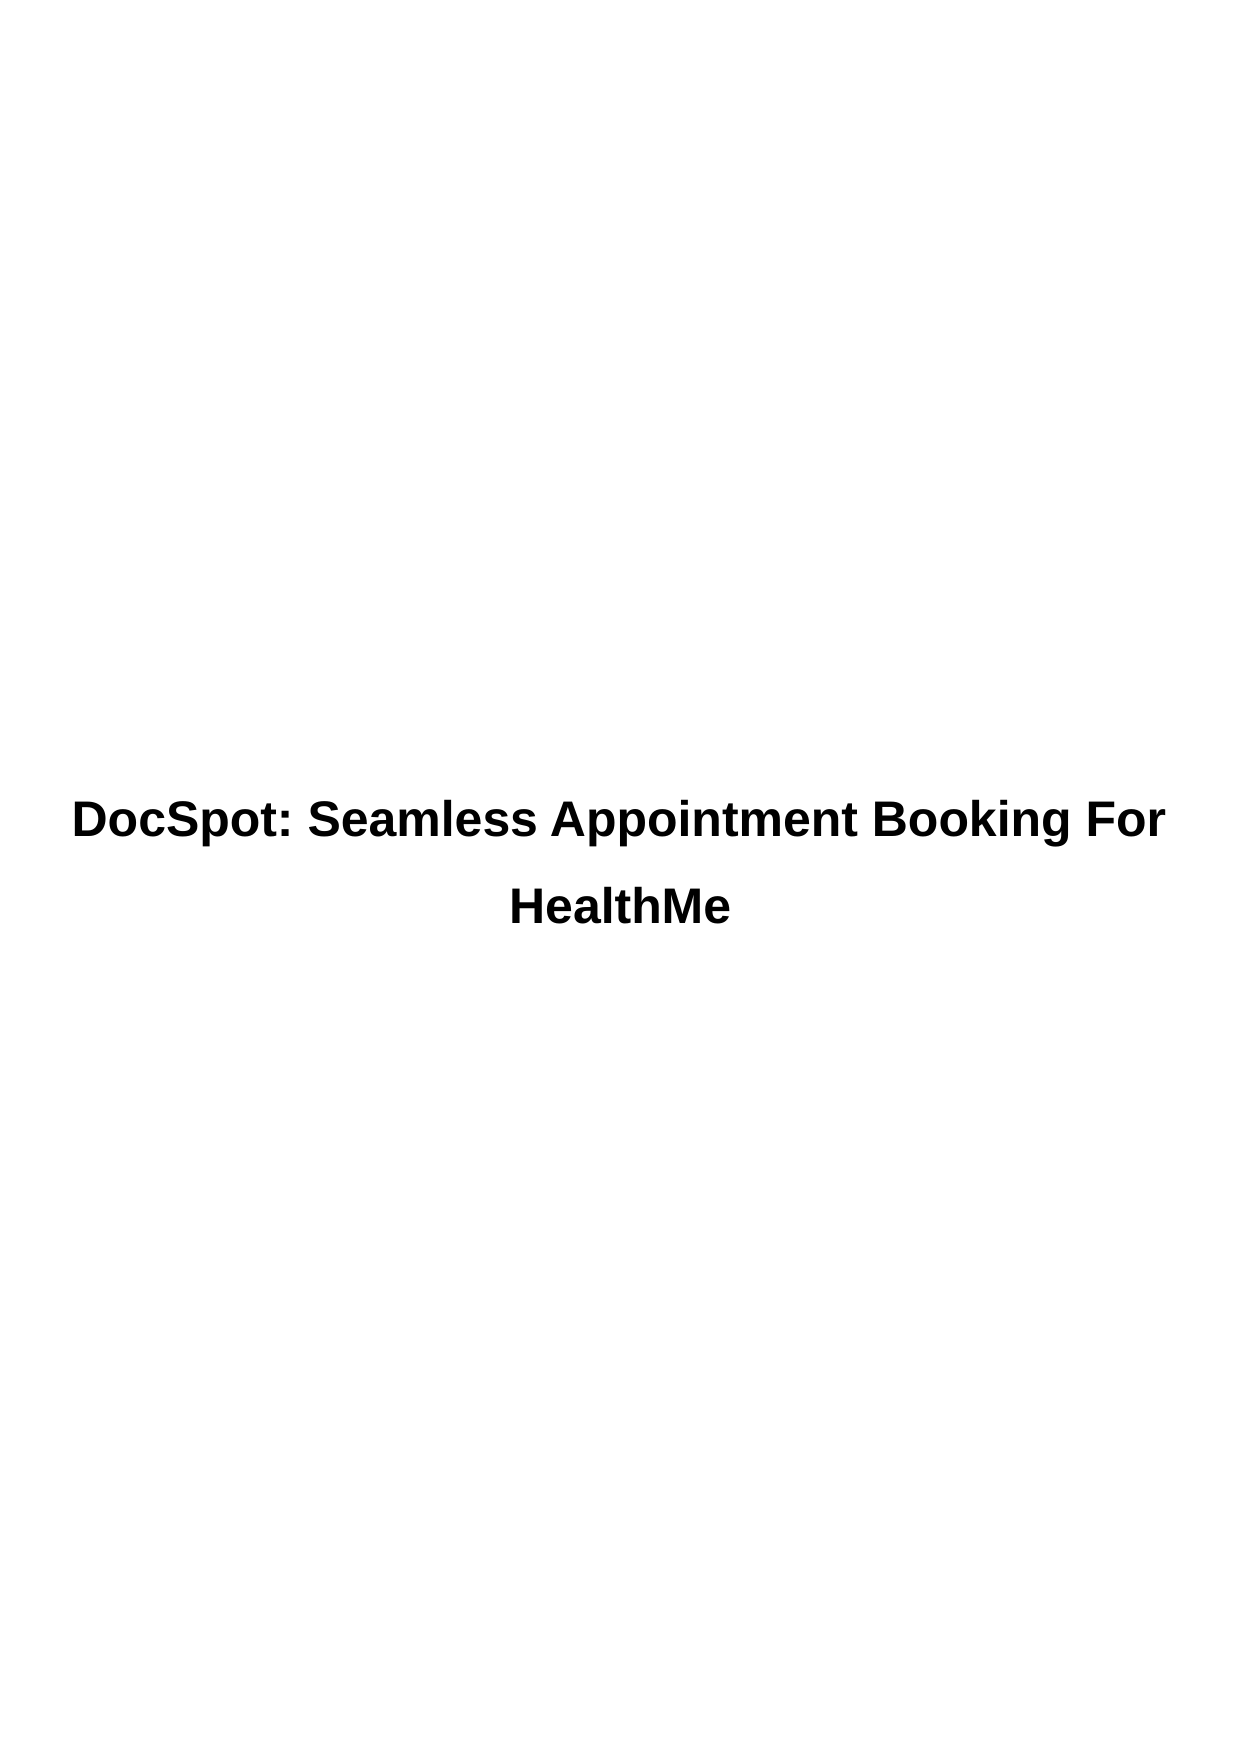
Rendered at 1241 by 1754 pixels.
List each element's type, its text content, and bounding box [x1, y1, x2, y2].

text DocSpot: Seamless Appointment Booking For [71, 789, 1175, 847]
text HealthMe [65, 876, 1175, 934]
